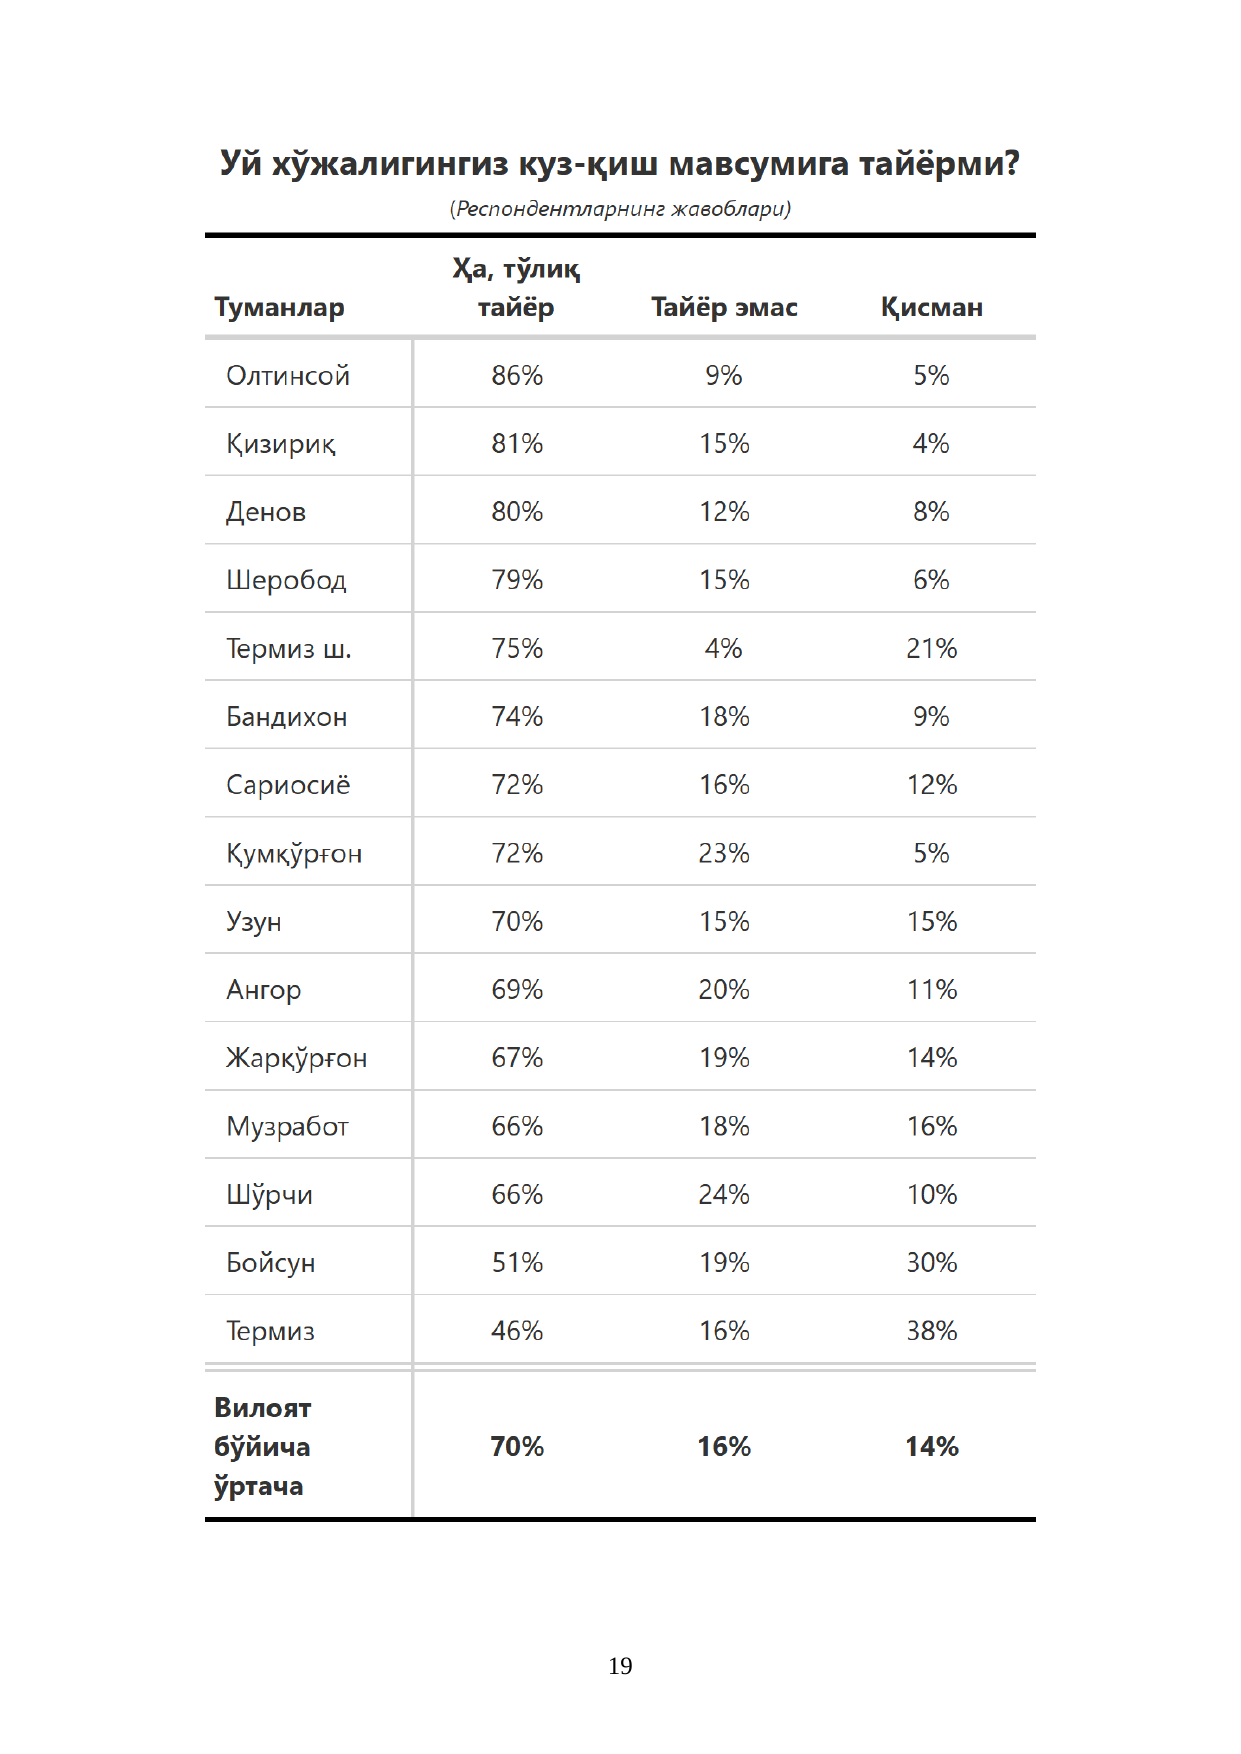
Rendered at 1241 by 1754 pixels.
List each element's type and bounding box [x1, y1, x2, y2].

picture [197, 118, 1044, 1530]
